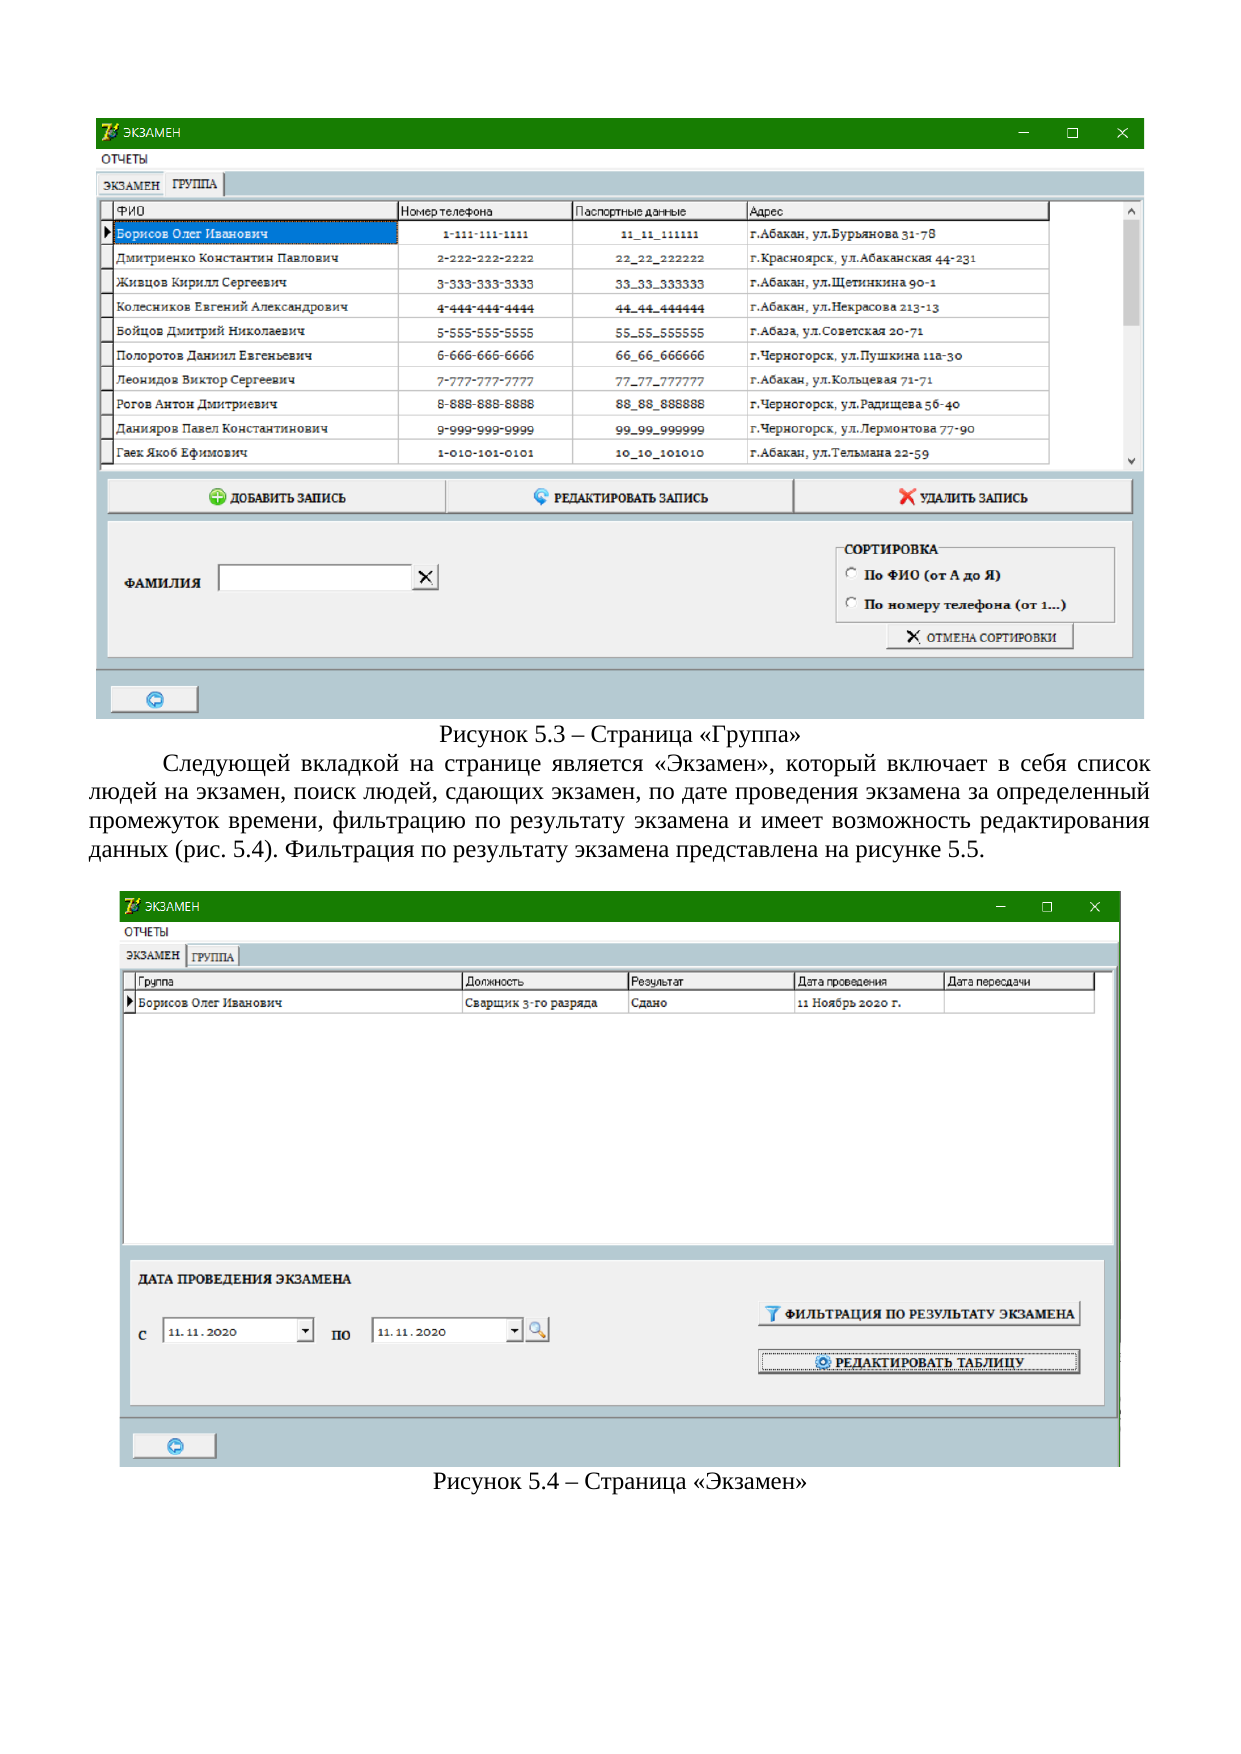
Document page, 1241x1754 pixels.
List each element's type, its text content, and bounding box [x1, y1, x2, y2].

text Следующей вкладкой на странице является «Экзамен», который включает в себя список людей на экзамен, поиск людей, сдающих экзамен, по дате проведения экзамена за определенный промежуток времени, фильтрацию по результату экзамена и имеет возможность редактирования данных (рис. 5.4). Фильтрация по результату экзамена представлена на рисунке 5.5. [89, 748, 1152, 863]
picture [96, 118, 1145, 719]
text Рисунок 5.4 – Страница «Экзамен» [89, 1466, 1152, 1495]
text Рисунок 5.3 – Страница «Группа» [89, 719, 1152, 748]
picture [119, 891, 1121, 1467]
